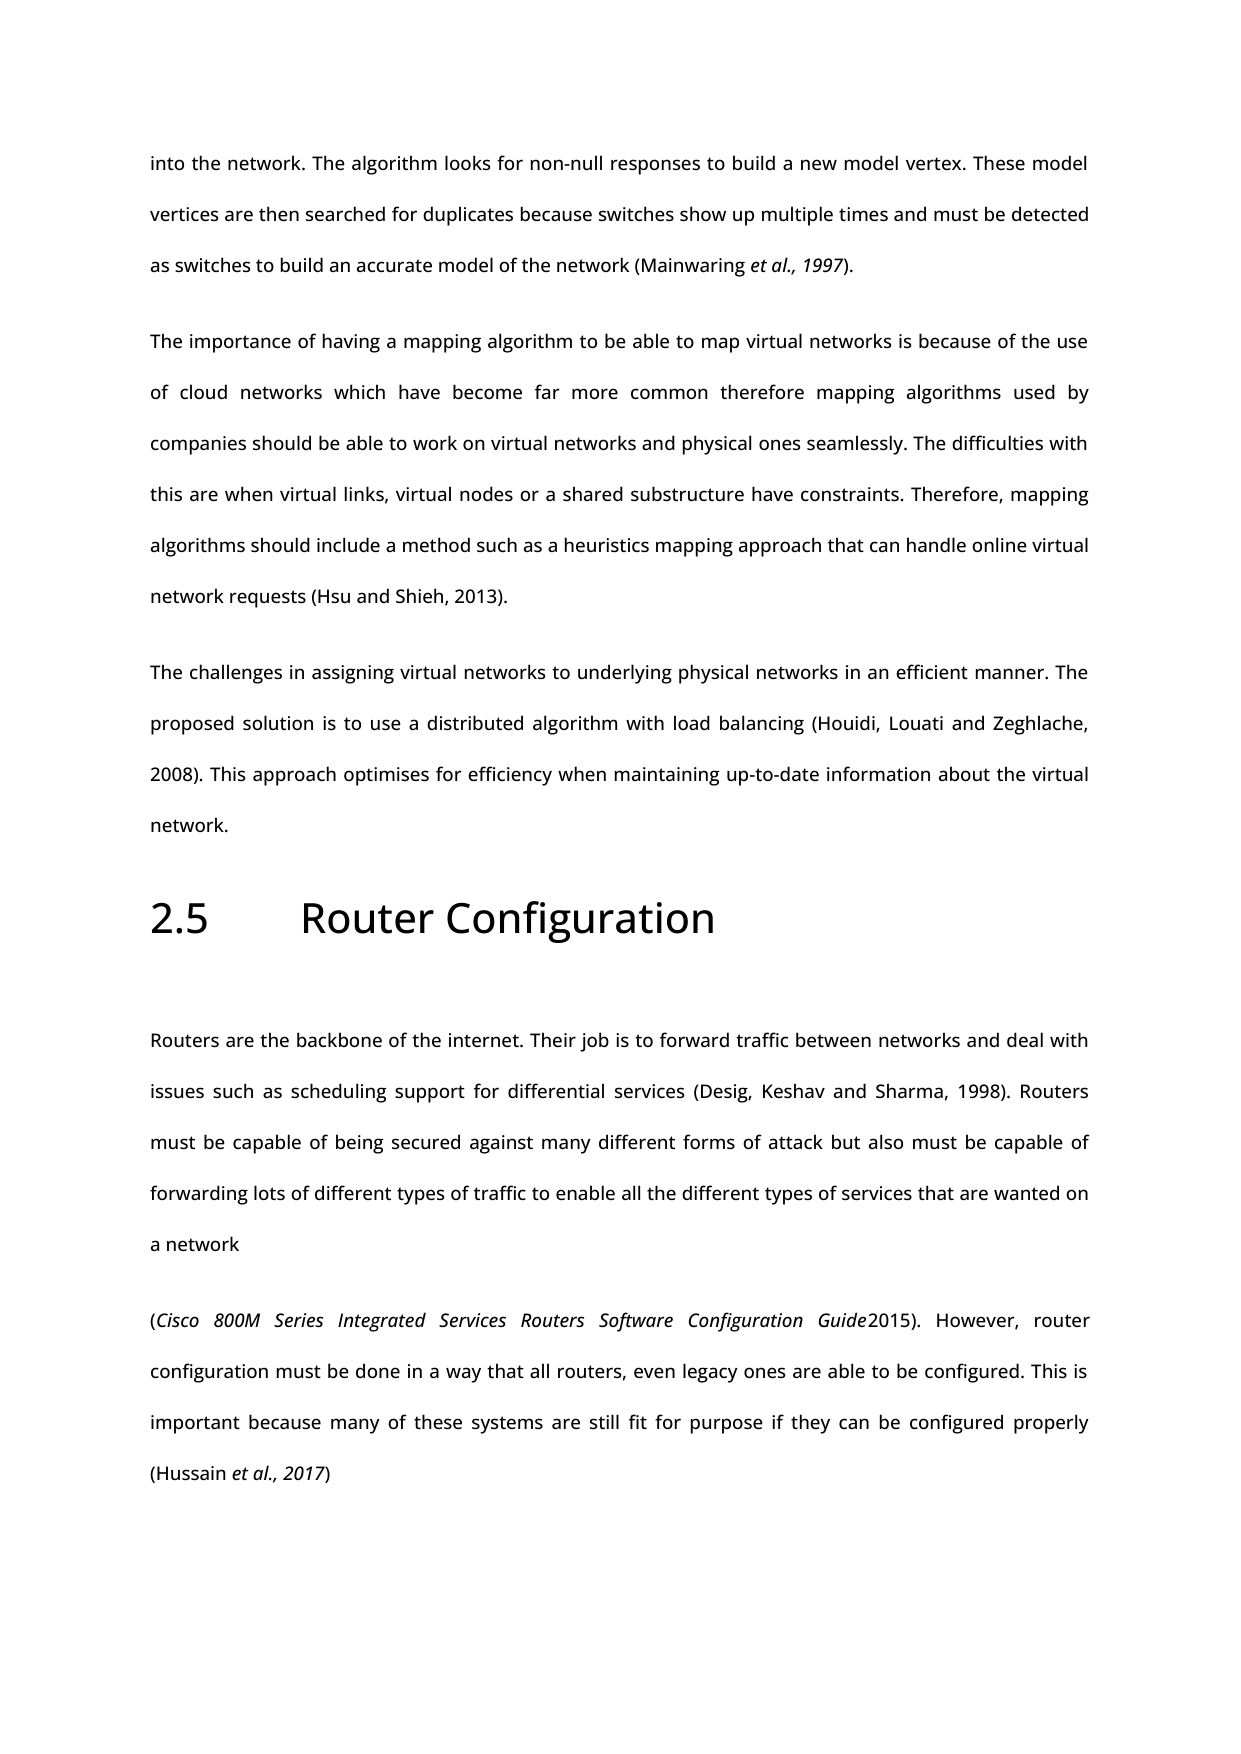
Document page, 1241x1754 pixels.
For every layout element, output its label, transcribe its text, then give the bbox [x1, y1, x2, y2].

text The challenges in assigning virtual networks to underlying physical networks in an efficient manner. The proposed solution is to use a distributed algorithm with load balancing (Houidi, Louati and Zeghlache, 2008). This approach optimises for efficiency when maintaining up-to-date information about the virtual network. [150, 659, 1090, 838]
text The importance of having a mapping algorithm to be able to map virtual networks is because of the use of cloud networks which have become far more common therefore mapping algorithms used by companies should be able to work on virtual networks and physical ones seamlessly. The difficulties with this are when virtual links, virtual nodes or a shared substructure have constraints. Therefore, mapping algorithms should include a method such as a heuristics mapping approach that can handle online virtual network requests (Hsu and Shieh, 2013). [150, 328, 1090, 609]
text (Cisco 800M Series Integrated Services Routers Software Configuration Guide2015). However, router configuration must be done in a way that all routers, even legacy ones are able to be configured. This is important because many of these systems are still fit for purpose if they can be configured properly (Hussain et al., 2017) [150, 1307, 1090, 1486]
text Routers are the backbone of the internet. Their job is to forward traffic between networks and deal with issues such as scheduling support for differential services (Desig, Keshav and Sharma, 1998). Routers must be capable of being secured against many different forms of attack but also must be capable of forwarding lots of different types of traffic to enable all the different types of services that are wanted on a network [150, 1027, 1090, 1257]
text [150, 150, 1090, 278]
subtitle 2.5 Router Configuration [150, 888, 1090, 945]
